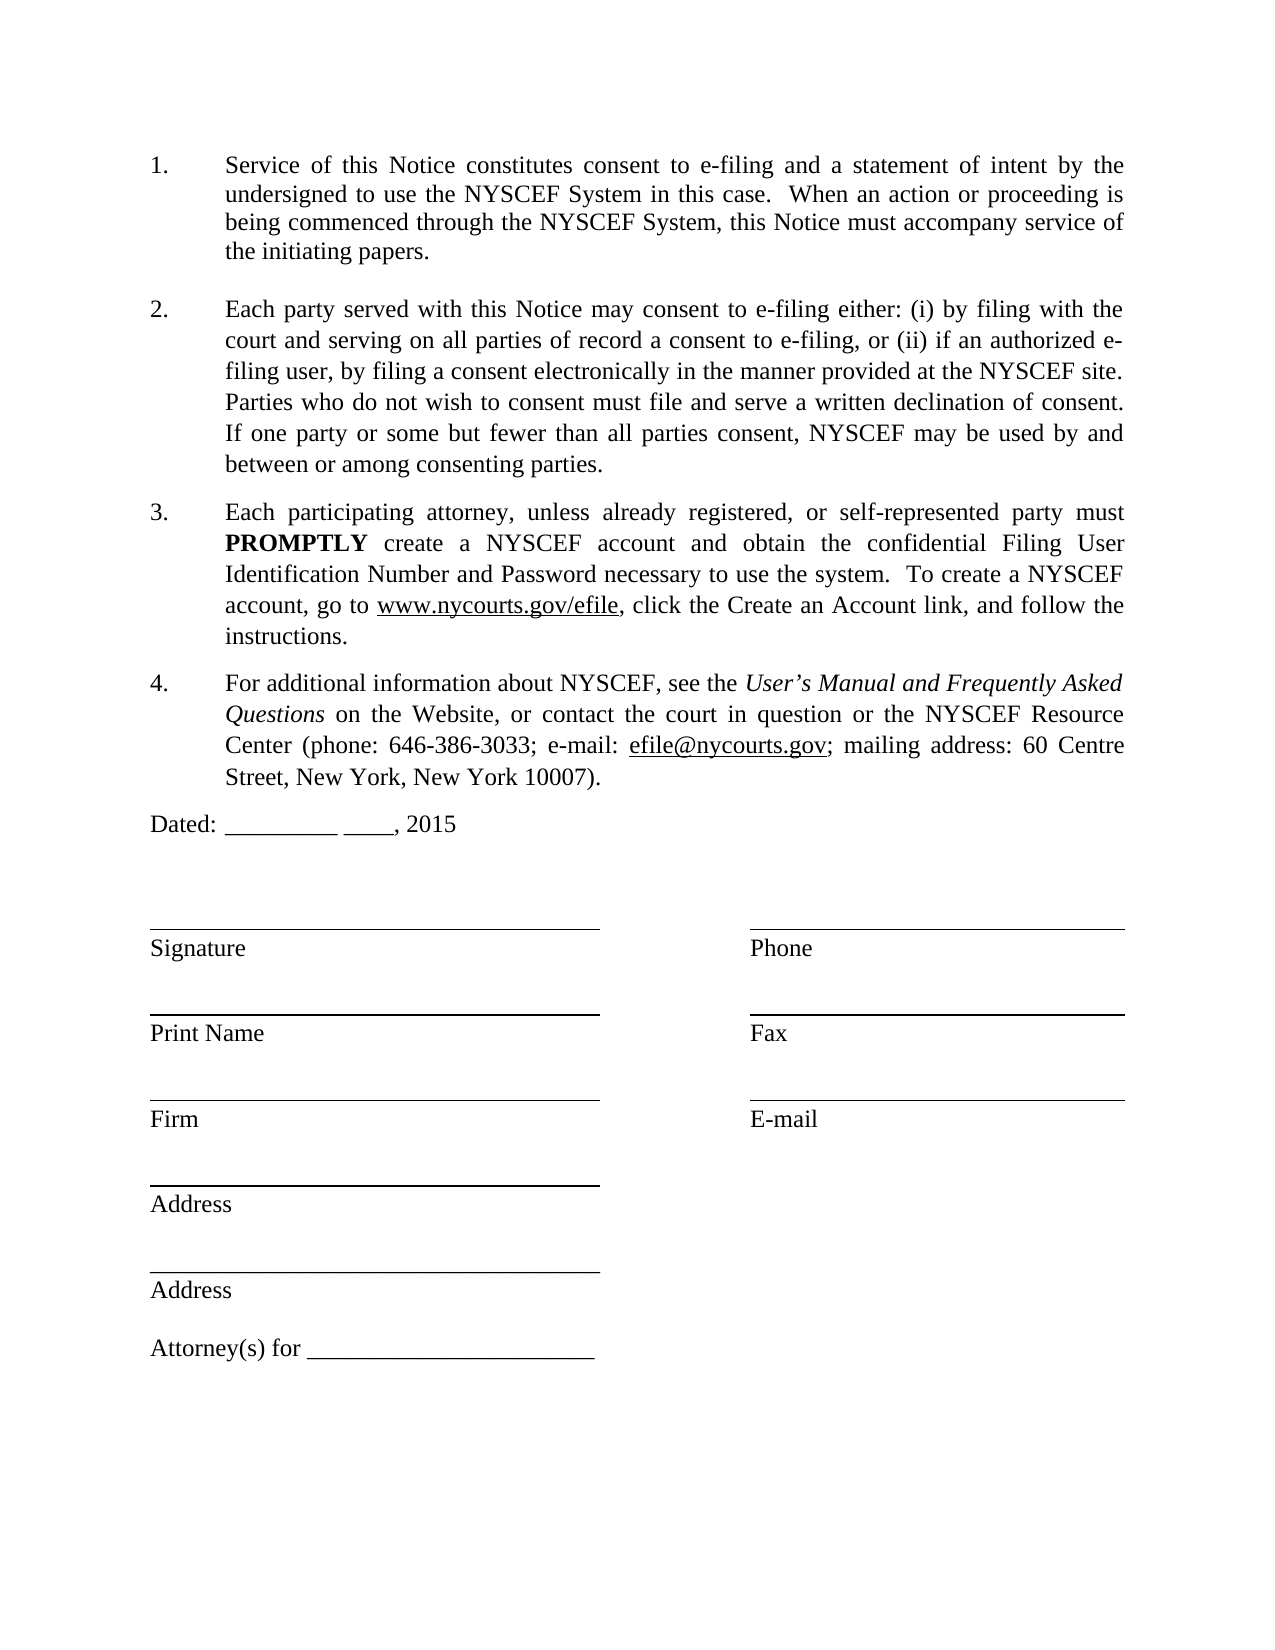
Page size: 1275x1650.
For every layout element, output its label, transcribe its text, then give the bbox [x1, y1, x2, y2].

text 3. Each participating attorney, unless already registered, or self-represented party must PROMPTLY create a NYSCEF account and obtain the confidential Filing User Identification Number and Password necessary to use the system. To create a NYSCEF account, go to www.nycourts.gov/efile, click the Create an Account link, and follow the instructions. [150, 497, 1125, 649]
text Firm E-mail [150, 1104, 1125, 1133]
text Address [150, 1276, 1125, 1304]
text Attorney(s) for _______________________ [150, 1333, 1125, 1362]
text Signature Phone [150, 933, 1125, 962]
text 4. For additional information about NYSCEF, see the User’s Manual and Frequently Asked Questions on the Website, or contact the court in question or the NYSCEF Resource Center (phone: 646-386-3033; e-mail: efile@nycourts.gov; mailing address: 60 Centre Street, New York, New York 10007). [150, 668, 1125, 790]
list Service of this Notice constitutes consent to e-filing and a statement of intent by the undersigned to use the NYSCEF System in this case. When an action or proceeding is being commenced through the NYSCEF System, this Notice must accompany service of the initiating papers. [150, 150, 1125, 265]
text Dated: _________ ____, 2015 [150, 809, 1125, 838]
text 2. Each party served with this Notice may consent to e-filing either: (i) by filing with the court and serving on all parties of record a consent to e-filing, or (ii) if an authorized e-filing user, by filing a consent electronically in the manner provided at the NYSCEF site. Parties who do not wish to consent must file and serve a written declination of consent. If one party or some but fewer than all parties consent, NYSCEF may be used by and between or among consenting parties. [150, 294, 1125, 478]
text ____________________________________ [150, 1247, 1125, 1276]
text Address [150, 1189, 1125, 1218]
text Print Name Fax [150, 1018, 1125, 1047]
